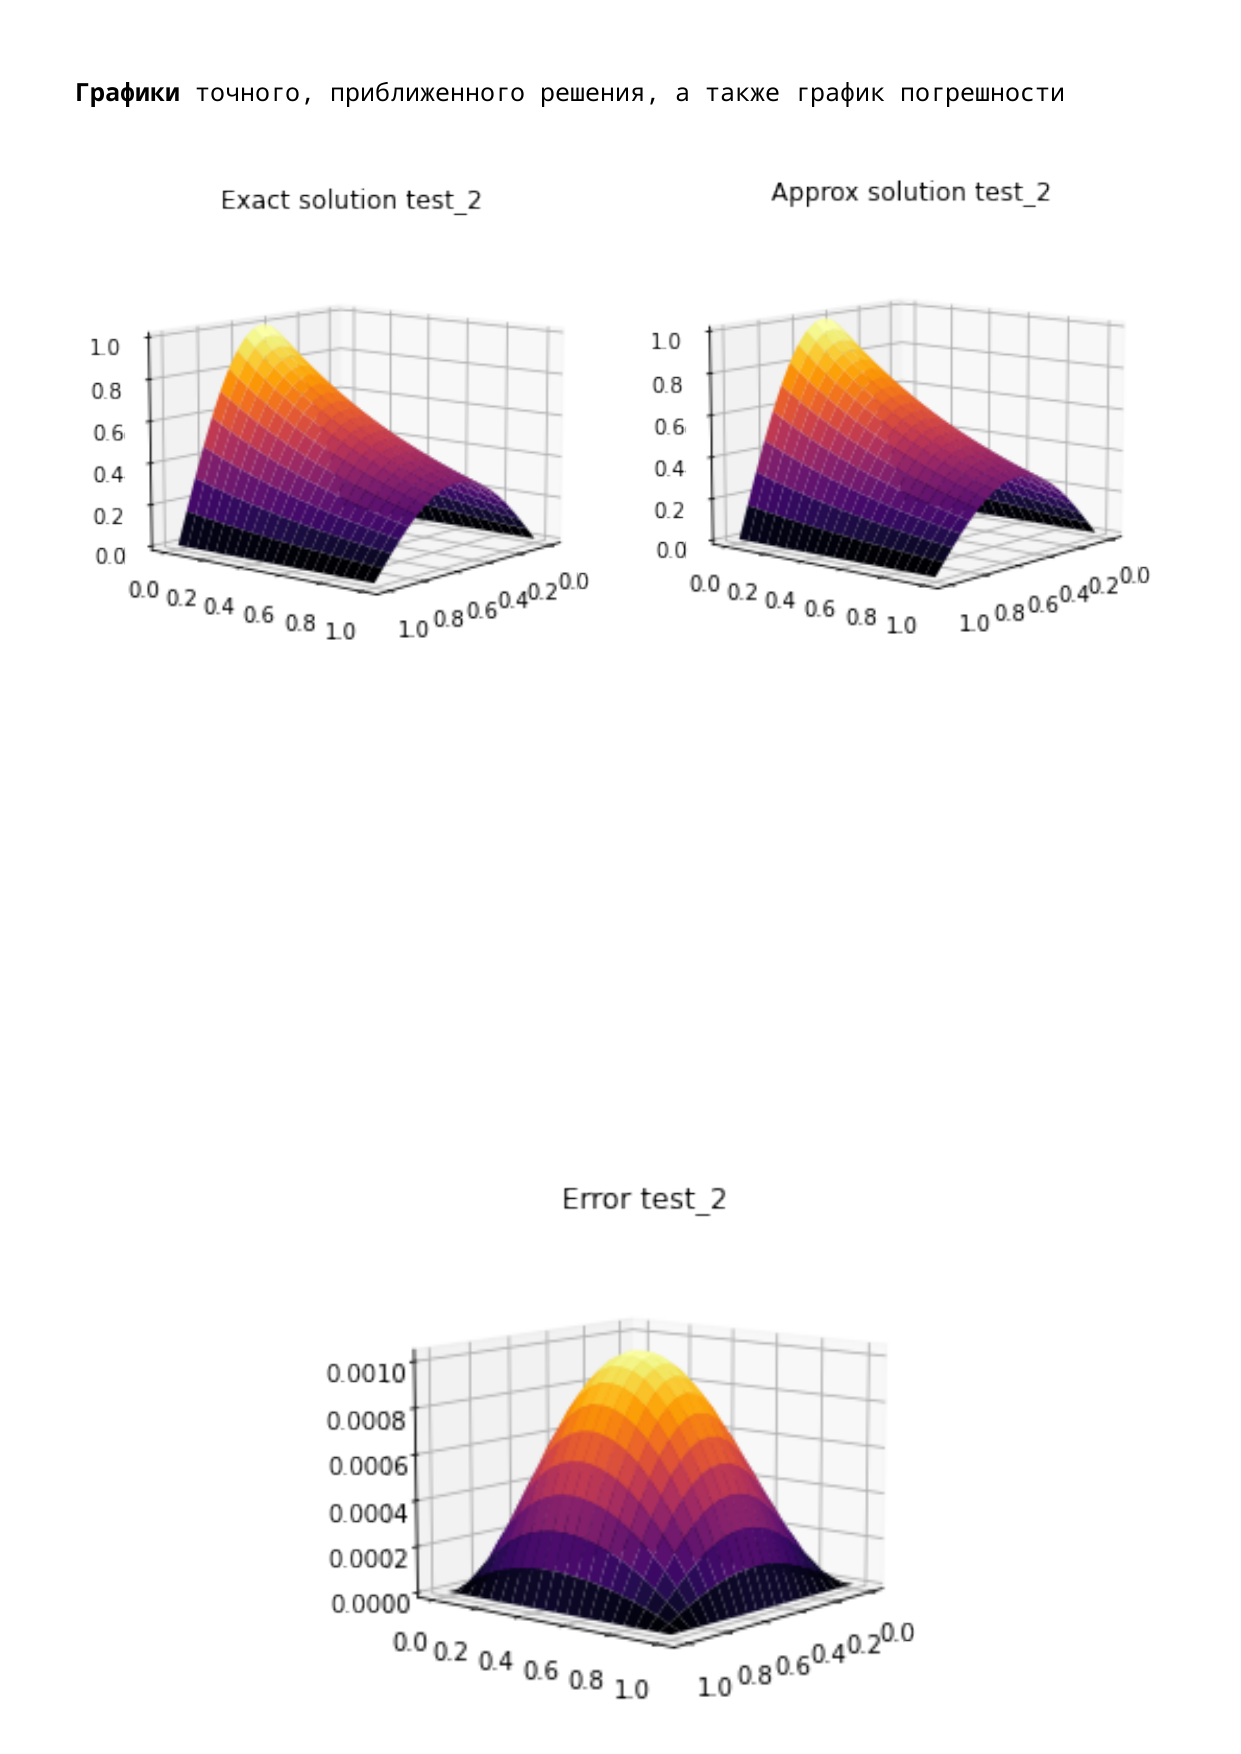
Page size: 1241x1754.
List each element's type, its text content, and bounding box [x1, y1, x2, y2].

picture [308, 1168, 933, 1754]
picture [636, 166, 1166, 682]
picture [75, 172, 604, 688]
text Графики точного, приближенного решения, а также график погрешности [75, 75, 1165, 109]
